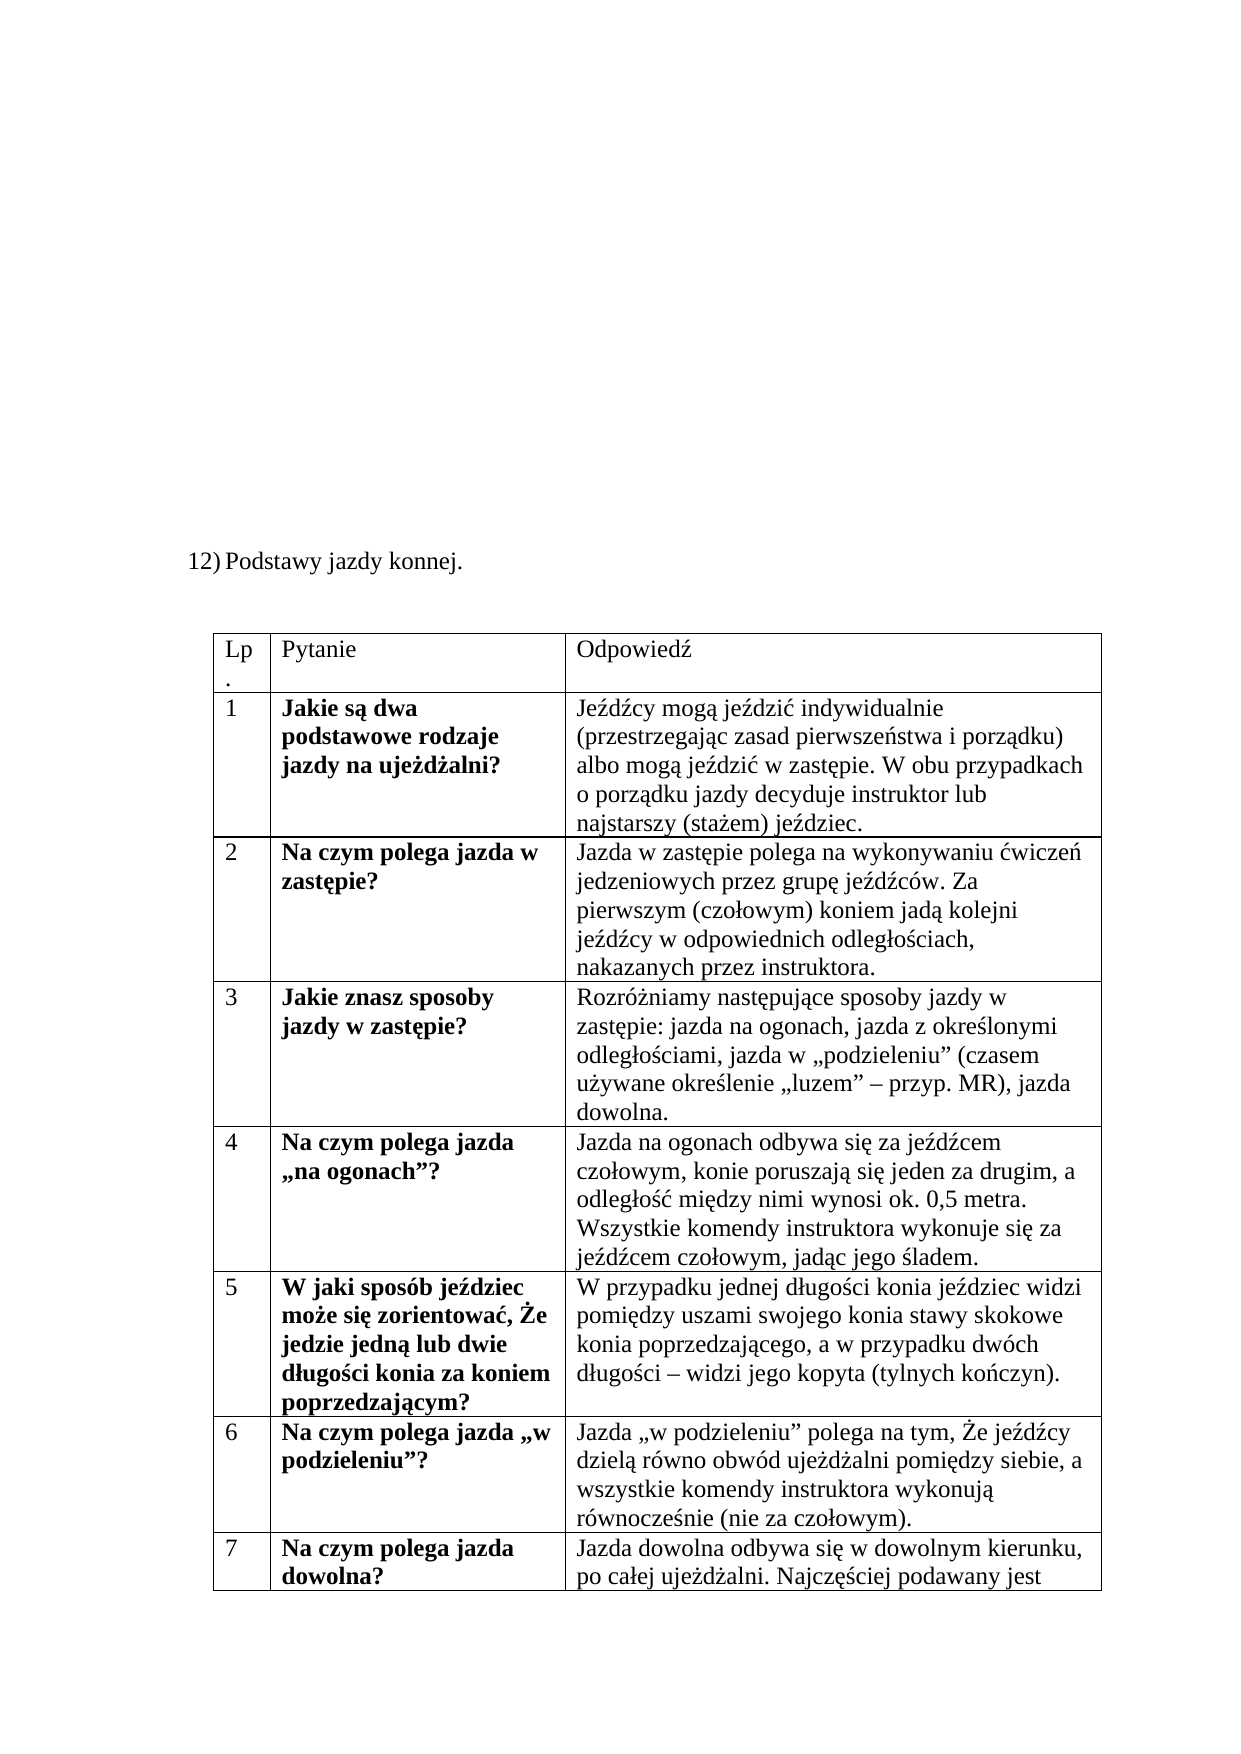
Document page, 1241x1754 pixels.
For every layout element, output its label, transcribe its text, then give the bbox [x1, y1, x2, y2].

table_cell 2 [214, 838, 270, 981]
table_cell Rozróżniamy następujące sposoby jazdy w zastępie: jazda na ogonach, jazda z określonymi odległościami, jazda w „podzieleniu” (czasem używane określenie „luzem” – przyp. MR), jazda dowolna. [566, 982, 1101, 1126]
table_cell W przypadku jednej długości konia jeździec widzi pomiędzy uszami swojego konia stawy skokowe konia poprzedzającego, a w przypadku dwóch długości – widzi jego kopyta (tylnych kończyn). [566, 1272, 1101, 1416]
table_cell Jazda „w podzieleniu” polega na tym, Że jeźdźcy dzielą równo obwód ujeżdżalni pomiędzy siebie, a wszystkie komendy instruktora wykonują równocześnie (nie za czołowym). [566, 1417, 1101, 1532]
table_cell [566, 1533, 1101, 1590]
table_cell Jakie znasz sposoby jazdy w zastępie? [271, 982, 565, 1126]
table_cell 1 [214, 693, 270, 836]
table_cell Na czym polega jazda „w podzieleniu”? [271, 1417, 565, 1532]
table_header Lp. [214, 634, 270, 692]
table_cell Na czym polega jazda „na ogonach”? [271, 1127, 565, 1271]
table_cell 7 [214, 1533, 270, 1590]
table_cell Jazda na ogonach odbywa się za jeźdźcem czołowym, konie poruszają się jeden za drugim, a odległość między nimi wynosi ok. 0,5 metra. Wszystkie komendy instruktora wykonuje się za jeźdźcem czołowym, jadąc jego śladem. [566, 1127, 1101, 1271]
table_cell W jaki sposób jeździec może się zorientować, Że jedzie jedną lub dwie długości konia za koniem poprzedzającym? [271, 1272, 565, 1416]
list Podstawy jazdy konnej. [187, 546, 1090, 575]
table_cell Jakie są dwa podstawowe rodzaje jazdy na ujeżdżalni? [271, 693, 565, 836]
table_cell Jeźdźcy mogą jeździć indywidualnie (przestrzegając zasad pierwszeństwa i porządku) albo mogą jeździć w zastępie. W obu przypadkach o porządku jazdy decyduje instruktor lub najstarszy (stażem) jeździec. [566, 693, 1101, 836]
table_cell 4 [214, 1127, 270, 1271]
table_cell 5 [214, 1272, 270, 1416]
table_cell 3 [214, 982, 270, 1126]
table_cell Na czym polega jazda w zastępie? [271, 838, 565, 981]
table_header Odpowiedź [566, 634, 1101, 692]
table_header Pytanie [271, 634, 565, 692]
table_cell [271, 1533, 565, 1590]
table_cell 6 [214, 1417, 270, 1532]
table_cell Jazda w zastępie polega na wykonywaniu ćwiczeń jedzeniowych przez grupę jeźdźców. Za pierwszym (czołowym) koniem jadą kolejni jeźdźcy w odpowiednich odległościach, nakazanych przez instruktora. [566, 838, 1101, 981]
